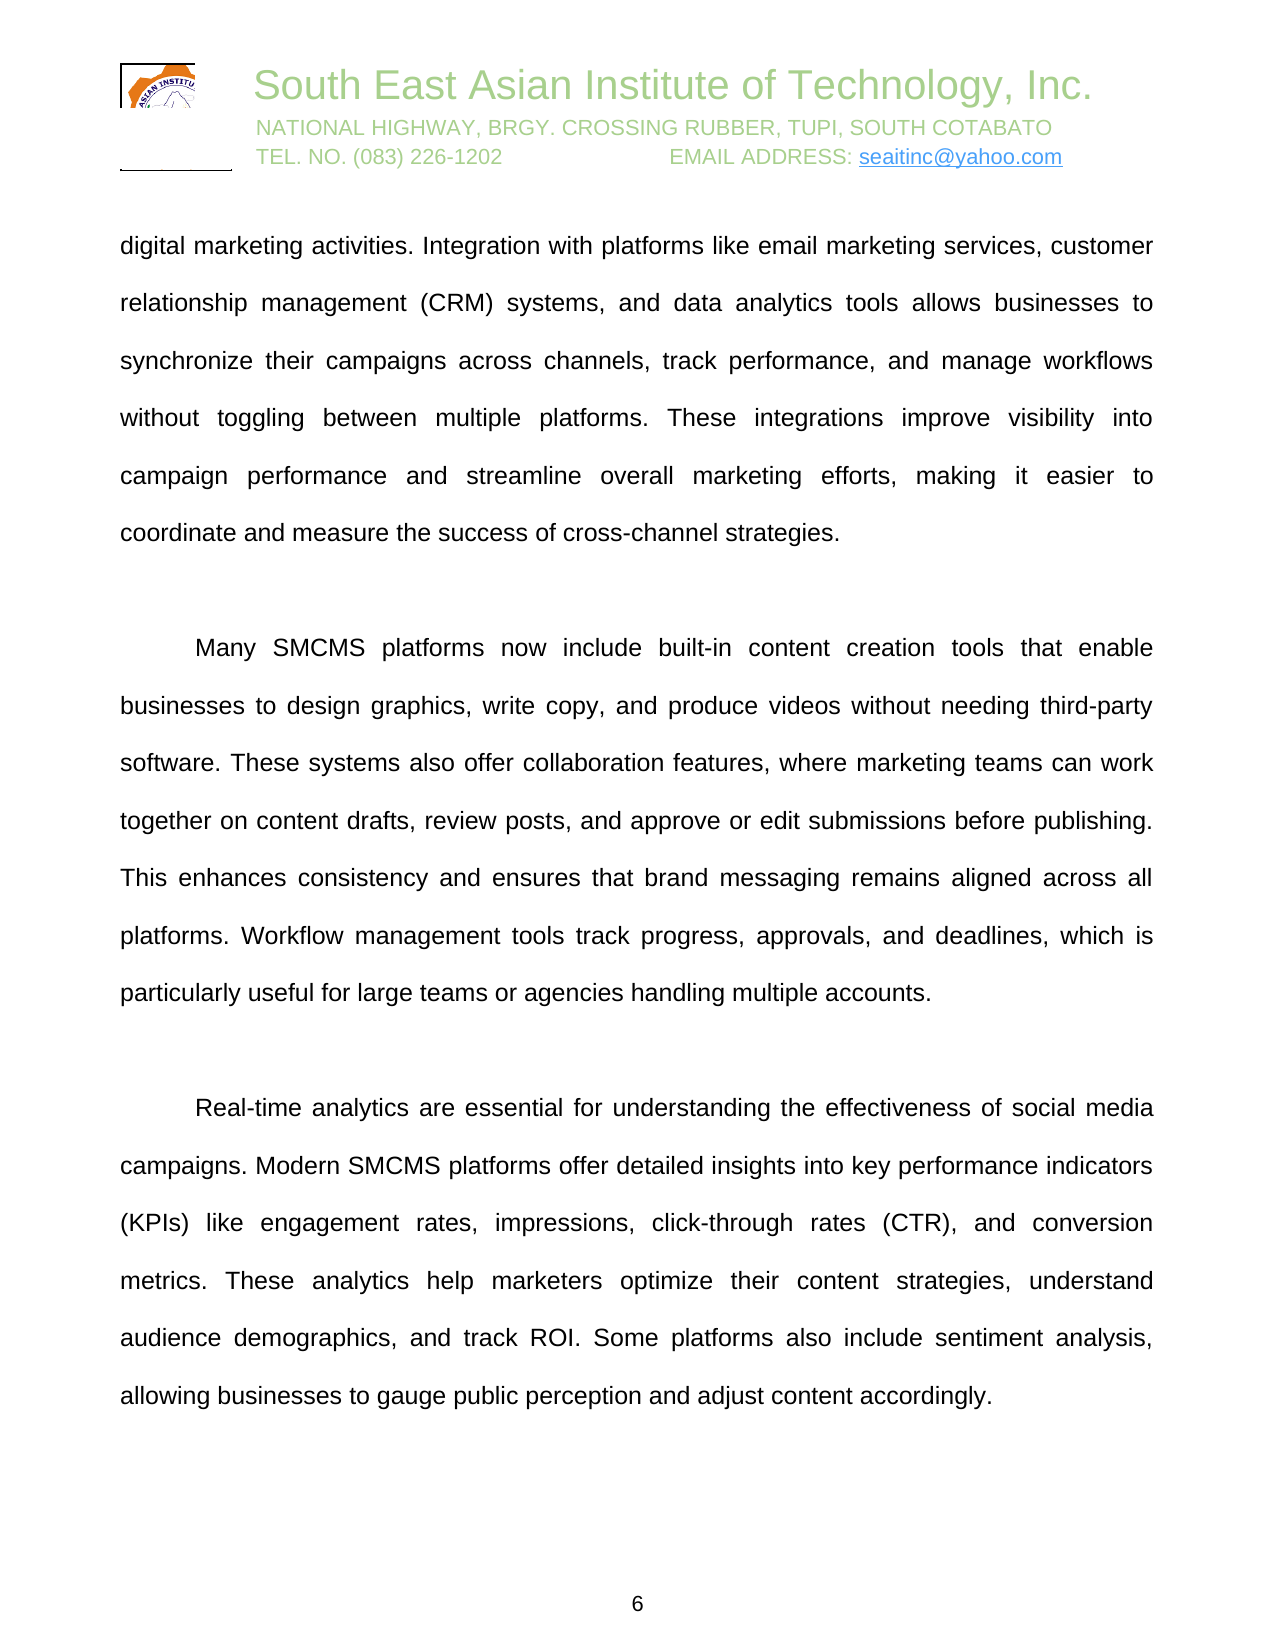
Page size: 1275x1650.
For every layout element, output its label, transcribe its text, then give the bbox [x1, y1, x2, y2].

text Many SMCMS platforms now include built-in content creation tools that enable businesses to design graphics, write copy, and produce videos without needing third-party software. These systems also offer collaboration features, where marketing teams can work together on content drafts, review posts, and approve or edit submissions before publishing. This enhances consistency and ensures that brand messaging remains aligned across all platforms. Workflow management tools track progress, approvals, and deadlines, which is particularly useful for large teams or agencies handling multiple accounts. [120, 633, 1155, 1007]
picture [122, 65, 195, 108]
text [120, 231, 1155, 547]
text Real-time analytics are essential for understanding the effectiveness of social media campaigns. Modern SMCMS platforms offer detailed insights into key performance indicators (KPIs) like engagement rates, impressions, click-through rates (CTR), and conversion metrics. These analytics help marketers optimize their content strategies, understand audience demographics, and track ROI. Some platforms also include sentiment analysis, allowing businesses to gauge public perception and adjust content accordingly. [120, 1093, 1155, 1410]
